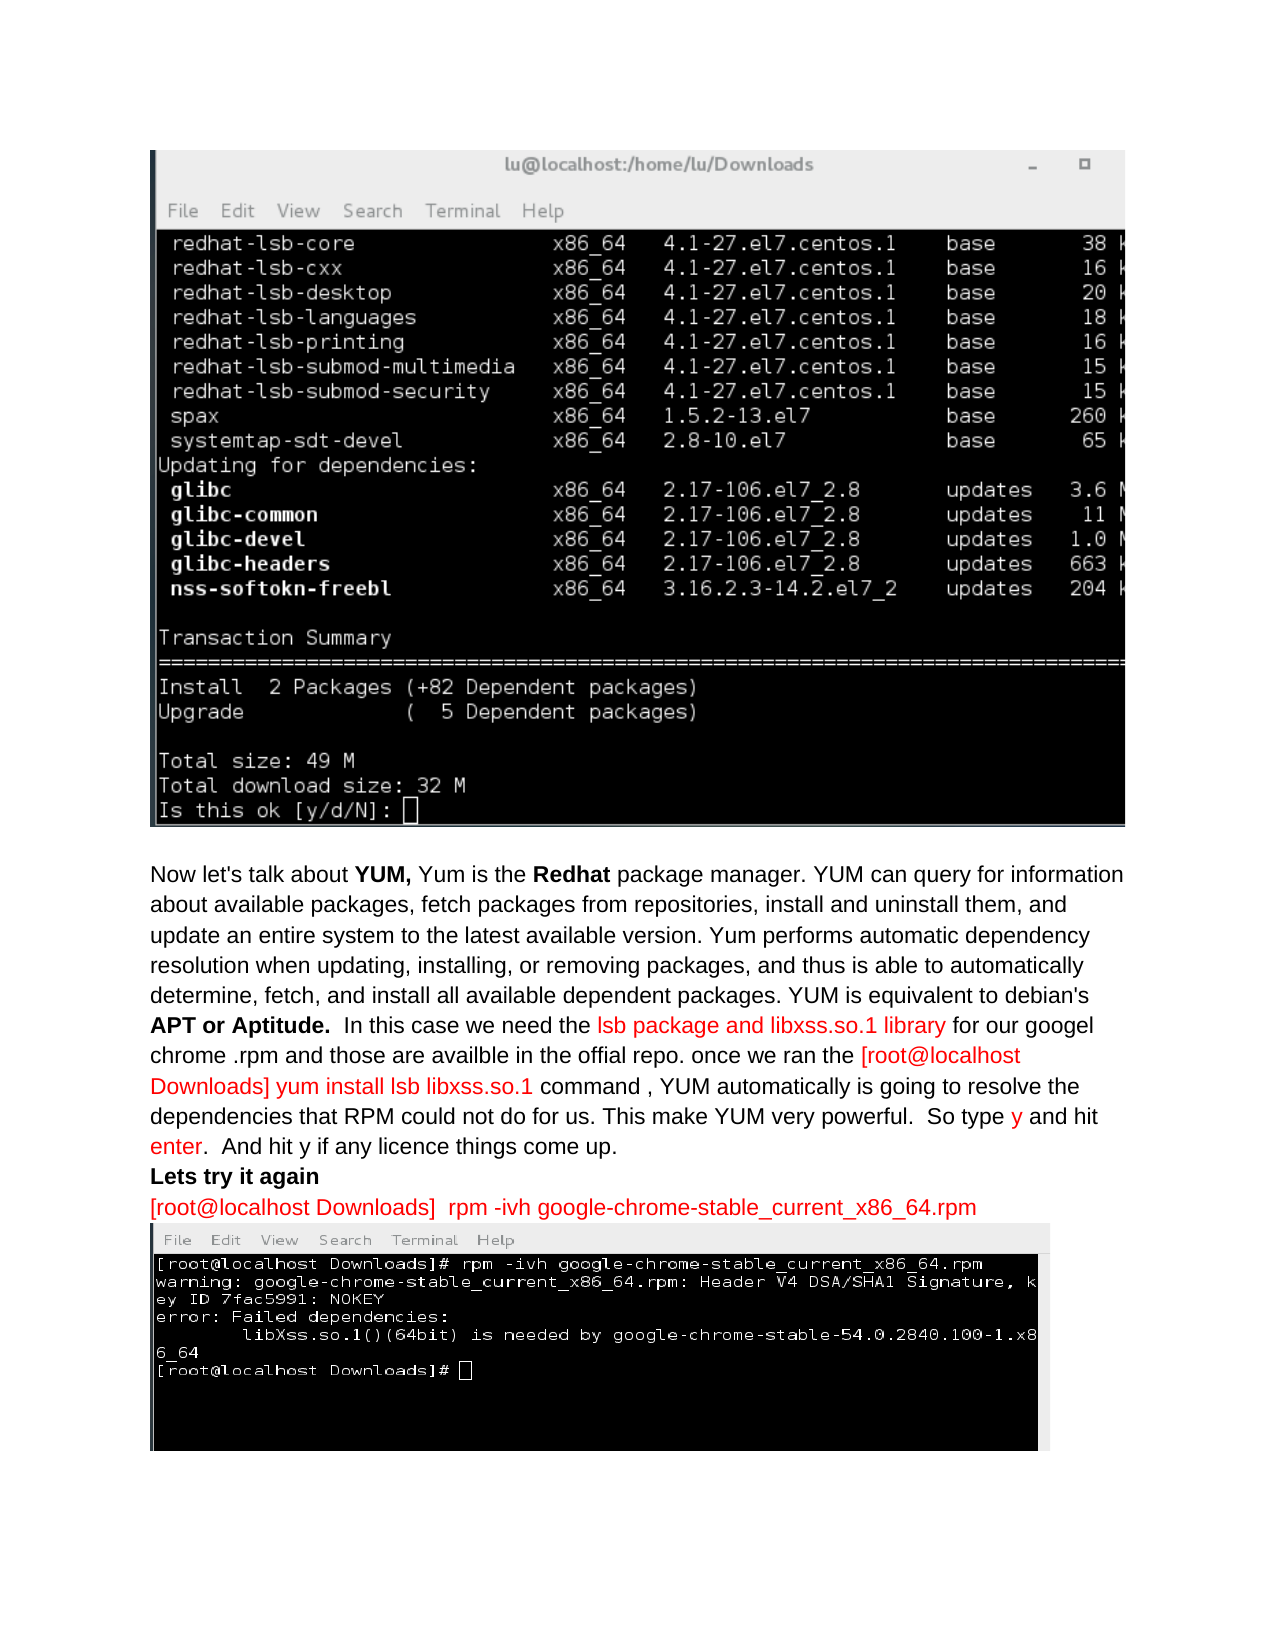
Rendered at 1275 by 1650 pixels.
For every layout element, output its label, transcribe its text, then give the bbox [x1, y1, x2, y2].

picture [150, 1223, 1050, 1451]
text Lets try it again [150, 1163, 1125, 1189]
picture [150, 150, 1125, 827]
text Now let's talk about YUM, Yum is the Redhat package manager. YUM can query for information about available packages, fetch packages from repositories, install and uninstall them, and update an entire system to the latest available version. Yum performs automatic dependency resolution when updating, installing, or removing packages, and thus is able to automatically determine, fetch, and install all available dependent packages. YUM is equivalent to debian's APT or Aptitude. In this case we need the lsb package and libxss.so.1 library for our googel chrome .rpm and those are availble in the offial repo. once we ran the [root@localhost Downloads] yum install lsb libxss.so.1 command , YUM automatically is going to resolve the dependencies that RPM could not do for us. This make YUM very powerful. So type y and hit enter. And hit y if any licence things come up. [150, 861, 1125, 1159]
text [root@localhost Downloads] rpm -ivh google-chrome-stable_current_x86_64.rpm [150, 1193, 1125, 1220]
